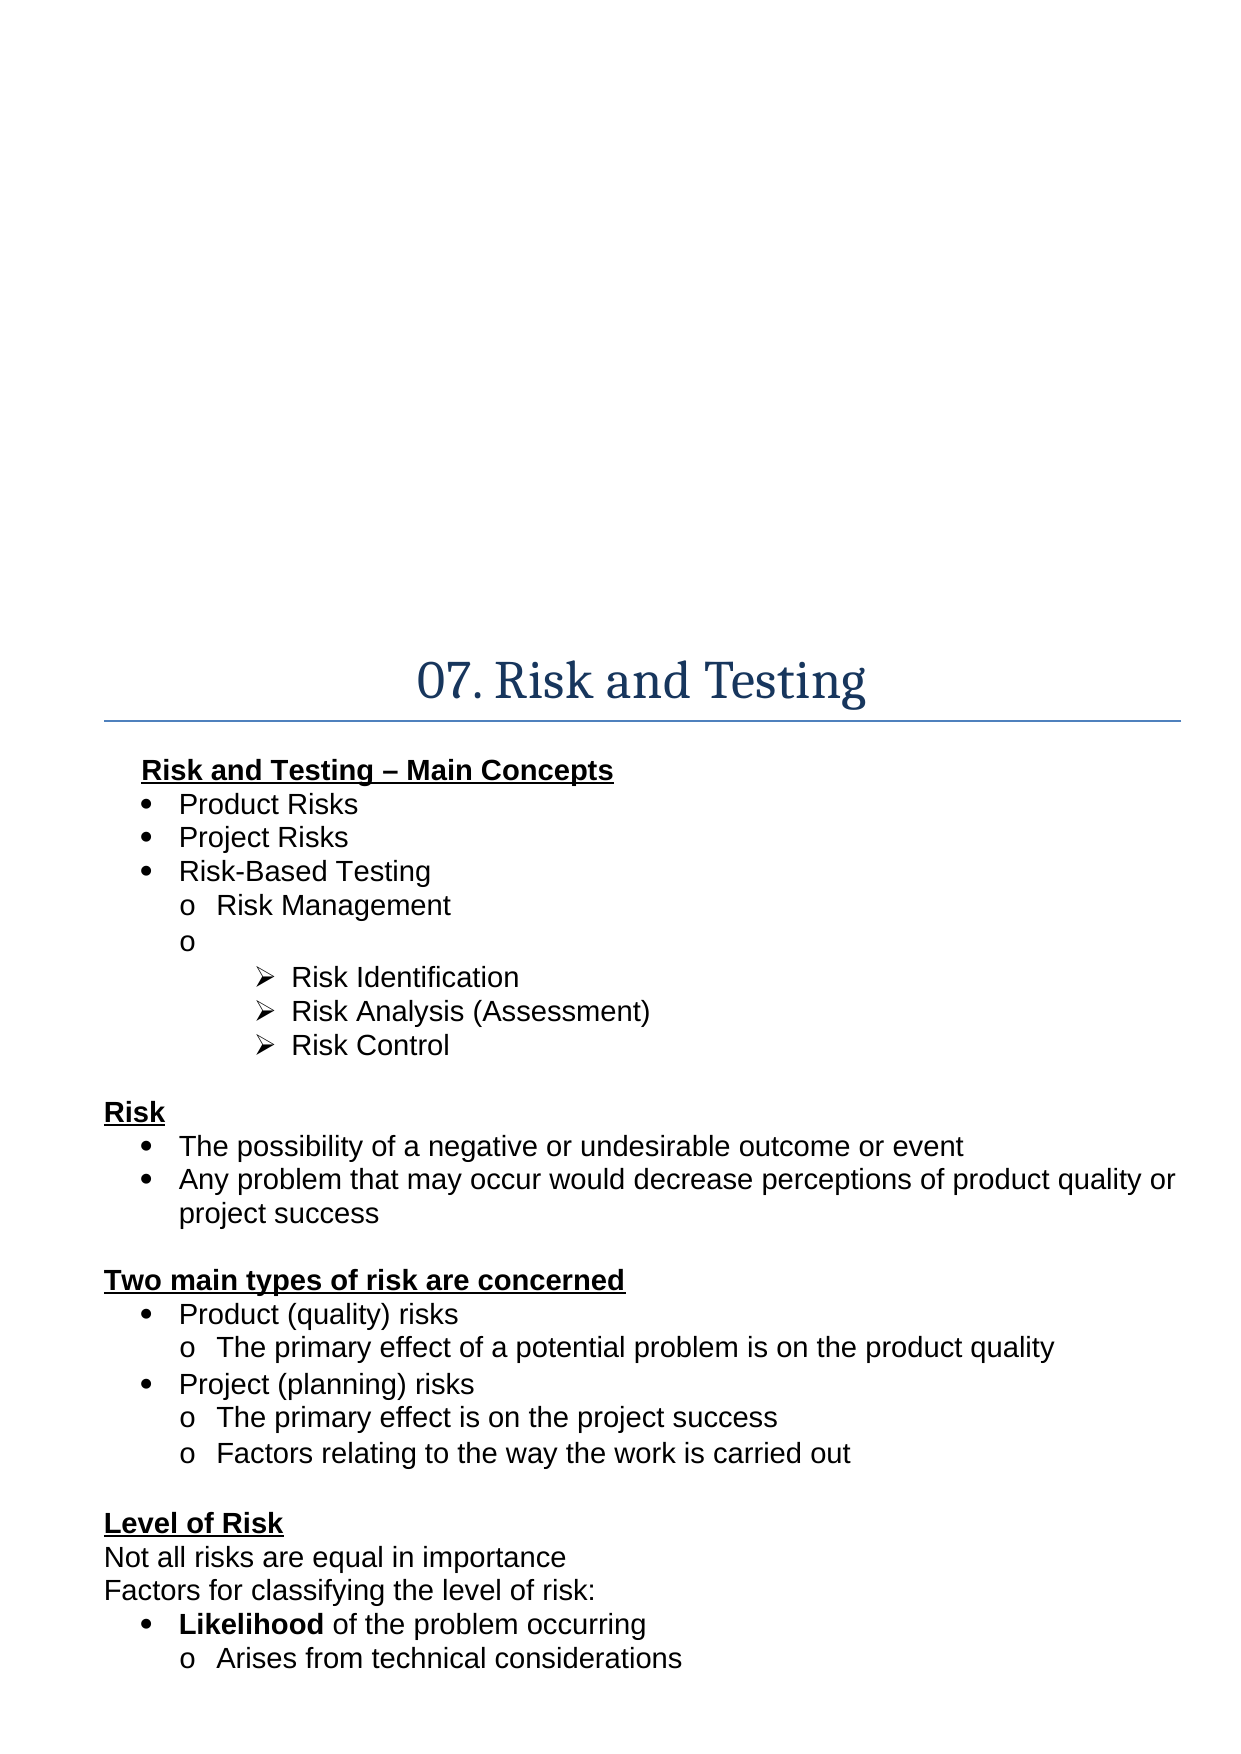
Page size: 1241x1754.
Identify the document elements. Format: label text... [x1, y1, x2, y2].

list Product Risks [141, 787, 1181, 821]
text Risk [103, 1095, 1181, 1129]
text Factors for classifying the level of risk: [103, 1573, 1181, 1607]
list Project Risks [141, 821, 1181, 854]
list Likelihood of the problem occurring [141, 1607, 1181, 1641]
text Level of Risk [103, 1506, 1181, 1540]
list Risk Identification [253, 960, 1181, 994]
list Project (planning) risks [141, 1367, 1181, 1400]
list The primary effect of a potential problem is on the product quality [178, 1331, 1181, 1367]
list Risk Management [178, 888, 1181, 924]
text Not all risks are equal in importance [103, 1540, 1181, 1573]
text Risk and Testing – Main Concepts [141, 753, 1181, 787]
list Arises from technical considerations [178, 1641, 1181, 1677]
list Risk Control [253, 1028, 1181, 1062]
list The possibility of a negative or undesirable outcome or event [141, 1129, 1181, 1162]
list Product (quality) risks [141, 1297, 1181, 1331]
list Risk-Based Testing [141, 854, 1181, 888]
text Two main types of risk are concerned [103, 1263, 1181, 1297]
list Factors relating to the way the work is carried out [178, 1437, 1181, 1473]
title 07. Risk and Testing [103, 649, 1181, 722]
list The primary effect is on the project success [178, 1400, 1181, 1437]
list Any problem that may occur would decrease perceptions of product quality or project success [141, 1162, 1181, 1230]
list Risk Analysis (Assessment) [253, 994, 1181, 1028]
